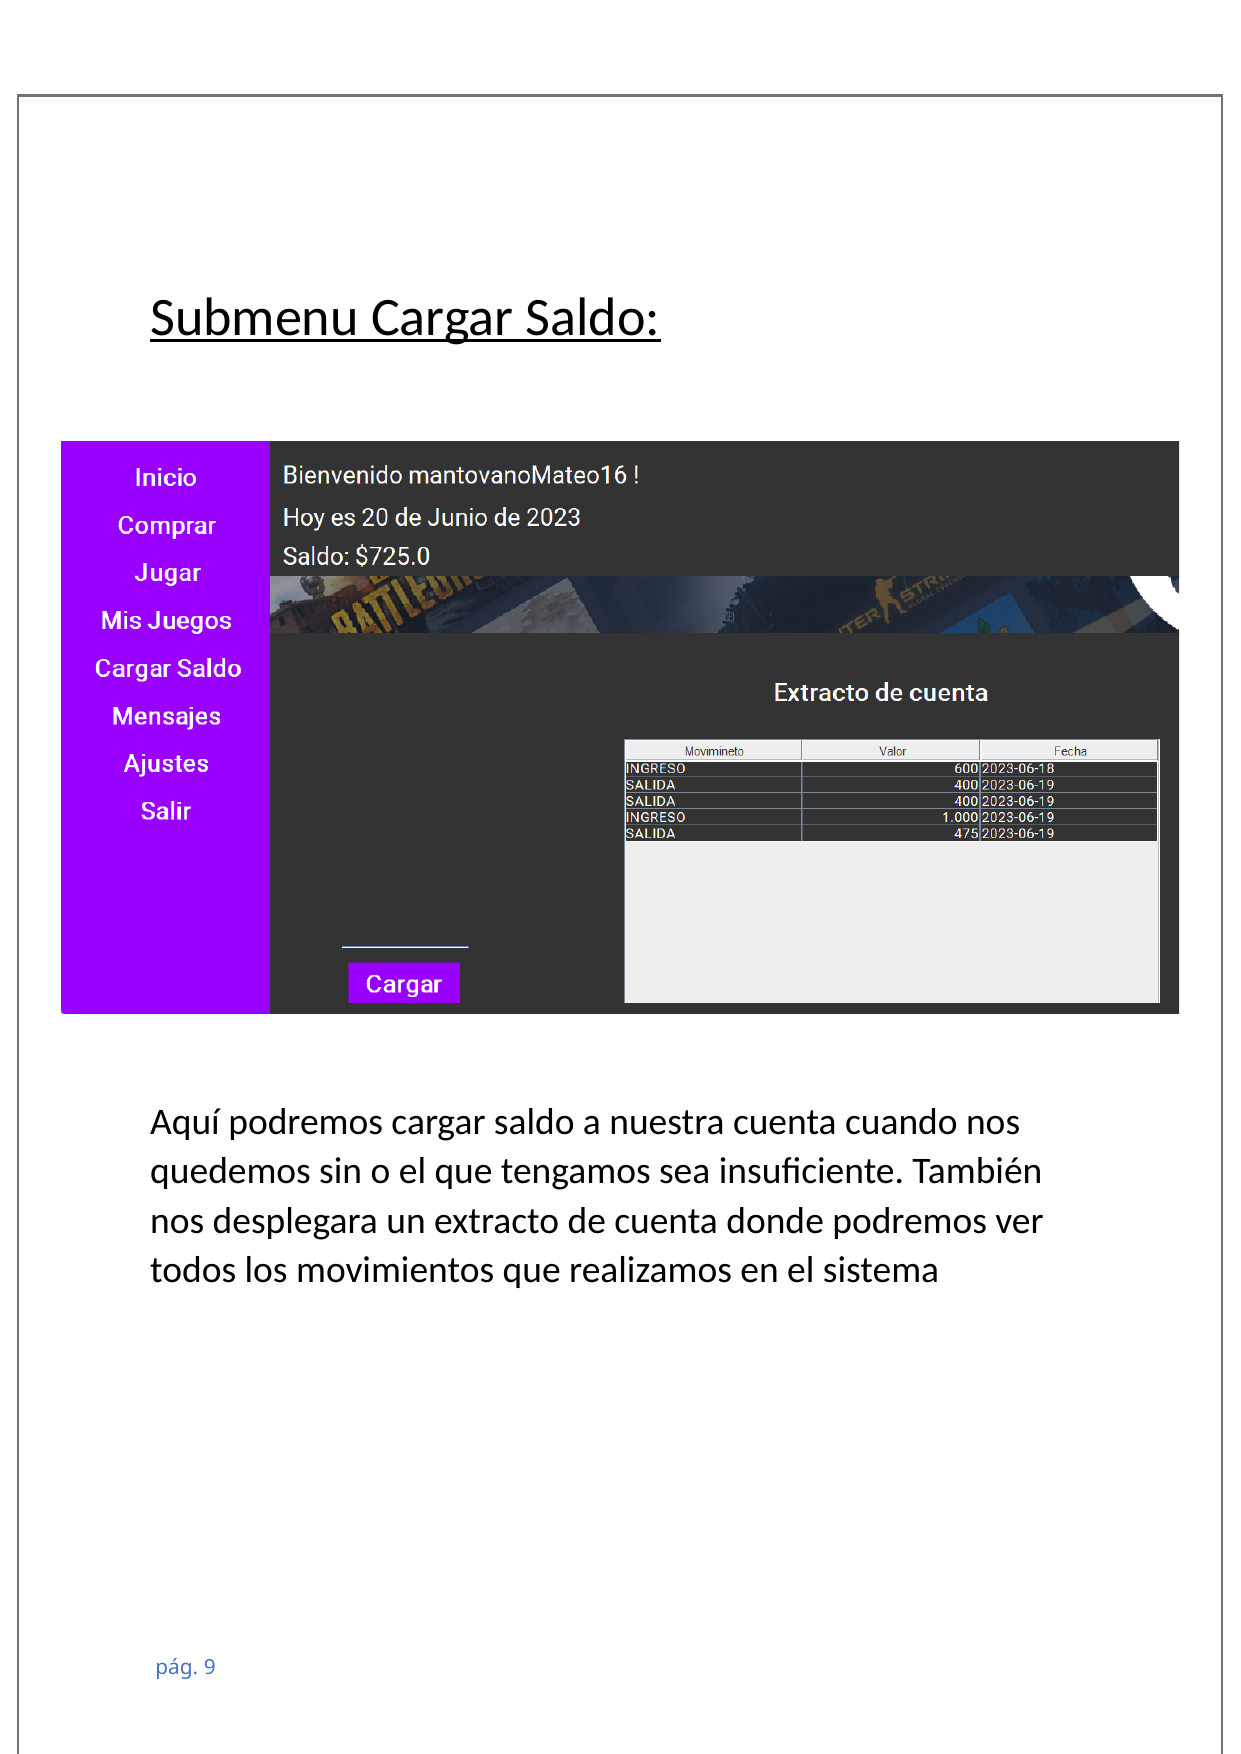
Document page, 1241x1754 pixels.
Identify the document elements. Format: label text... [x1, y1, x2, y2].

picture [61, 441, 1180, 1014]
text Submenu Cargar Saldo: [150, 282, 1090, 348]
text Aquí podremos cargar saldo a nuestra cuenta cuando nos quedemos sin o el que tengamos sea insuficiente. También nos desplegara un extracto de cuenta donde podremos ver todos los movimientos que realizamos en el sistema [150, 1098, 1090, 1292]
